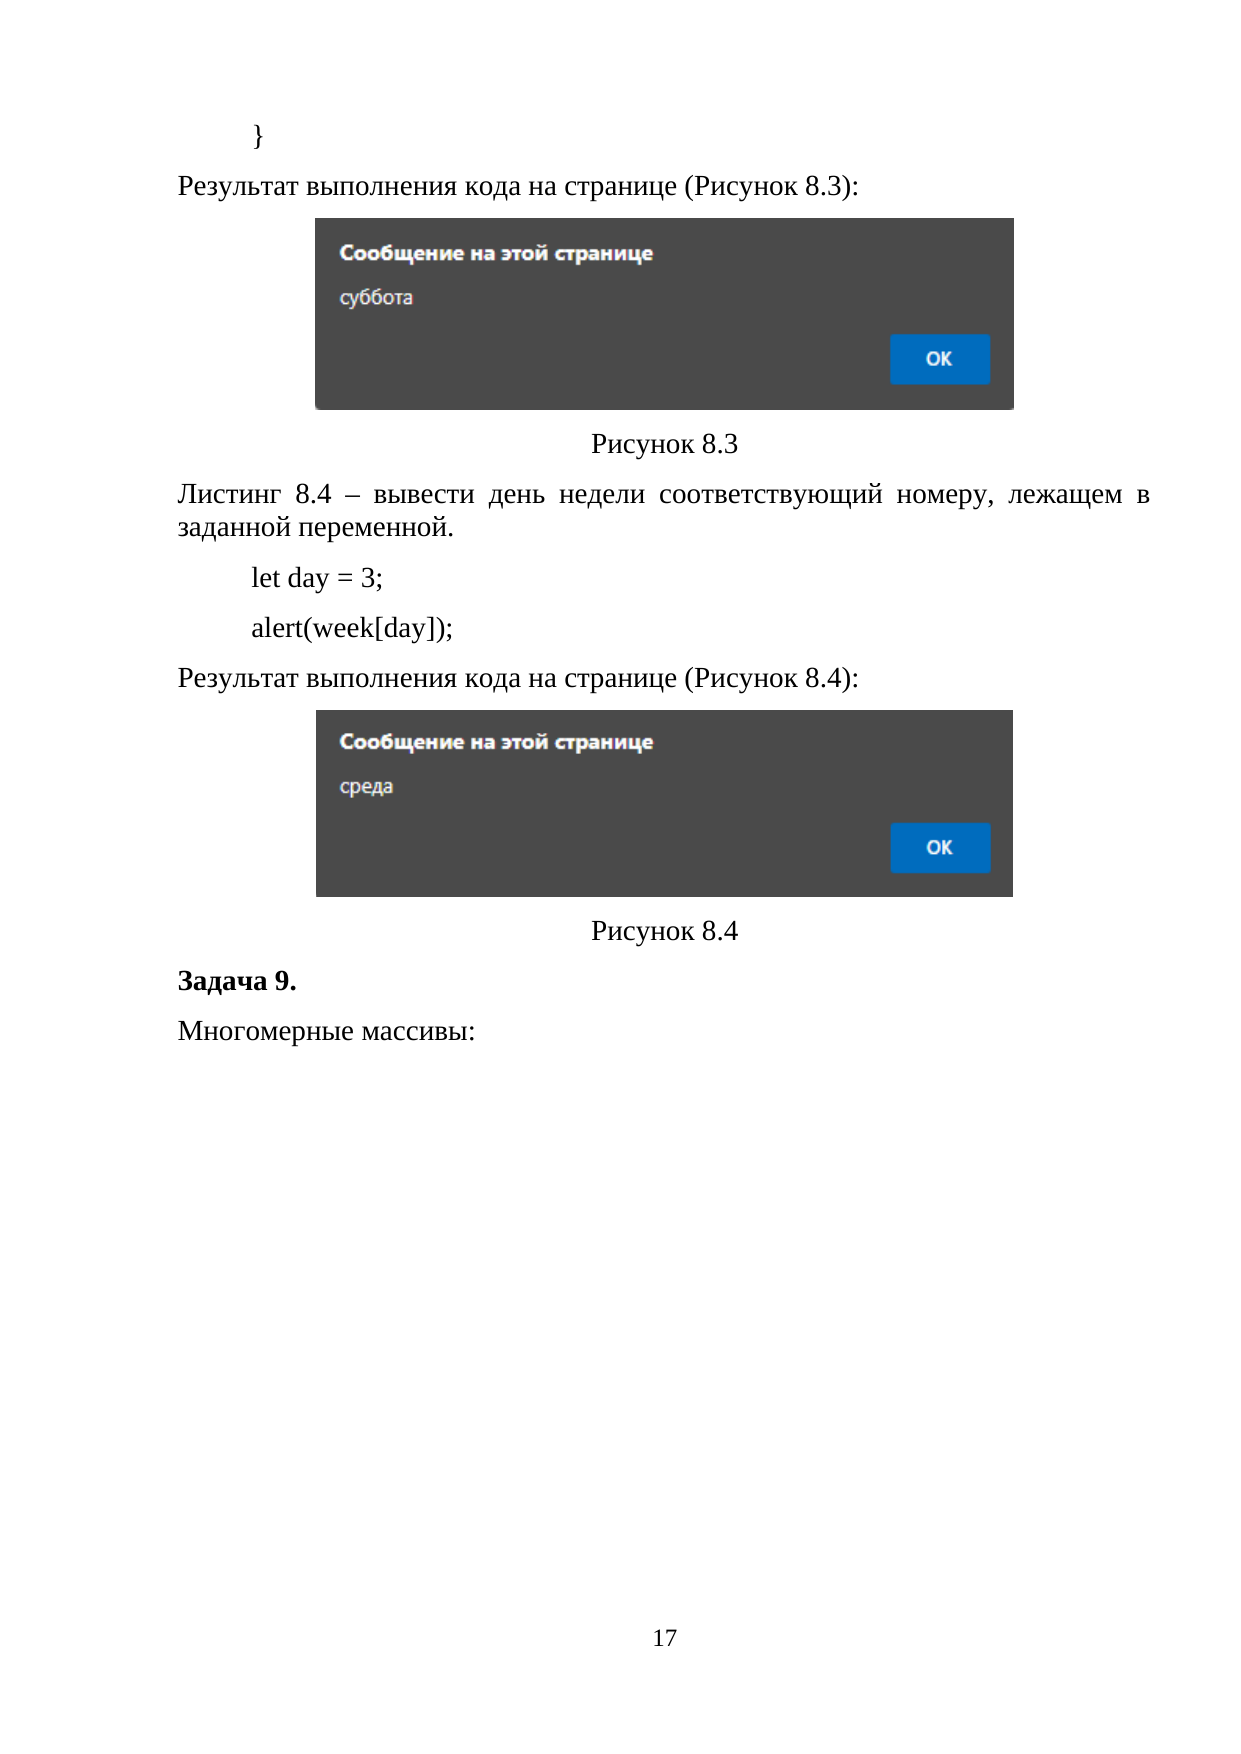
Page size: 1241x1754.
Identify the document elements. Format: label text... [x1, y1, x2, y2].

text Результат выполнения кода на странице (Рисунок 8.4): [177, 660, 1152, 694]
text let day = 3; [177, 560, 1152, 593]
picture [315, 218, 1014, 410]
text Результат выполнения кода на странице (Рисунок 8.3): [177, 168, 1152, 202]
text alert(week[day]); [177, 610, 1152, 643]
text Рисунок 8.4 [177, 913, 1152, 947]
text Задача 9. [177, 963, 1152, 997]
text Листинг 8.4 – вывести день недели соответствующий номеру, лежащем в заданной переменной. [177, 476, 1152, 543]
text Рисунок 8.3 [177, 426, 1152, 459]
text Многомерные массивы: [177, 1013, 1152, 1047]
text } [177, 118, 1152, 152]
picture [316, 710, 1013, 897]
